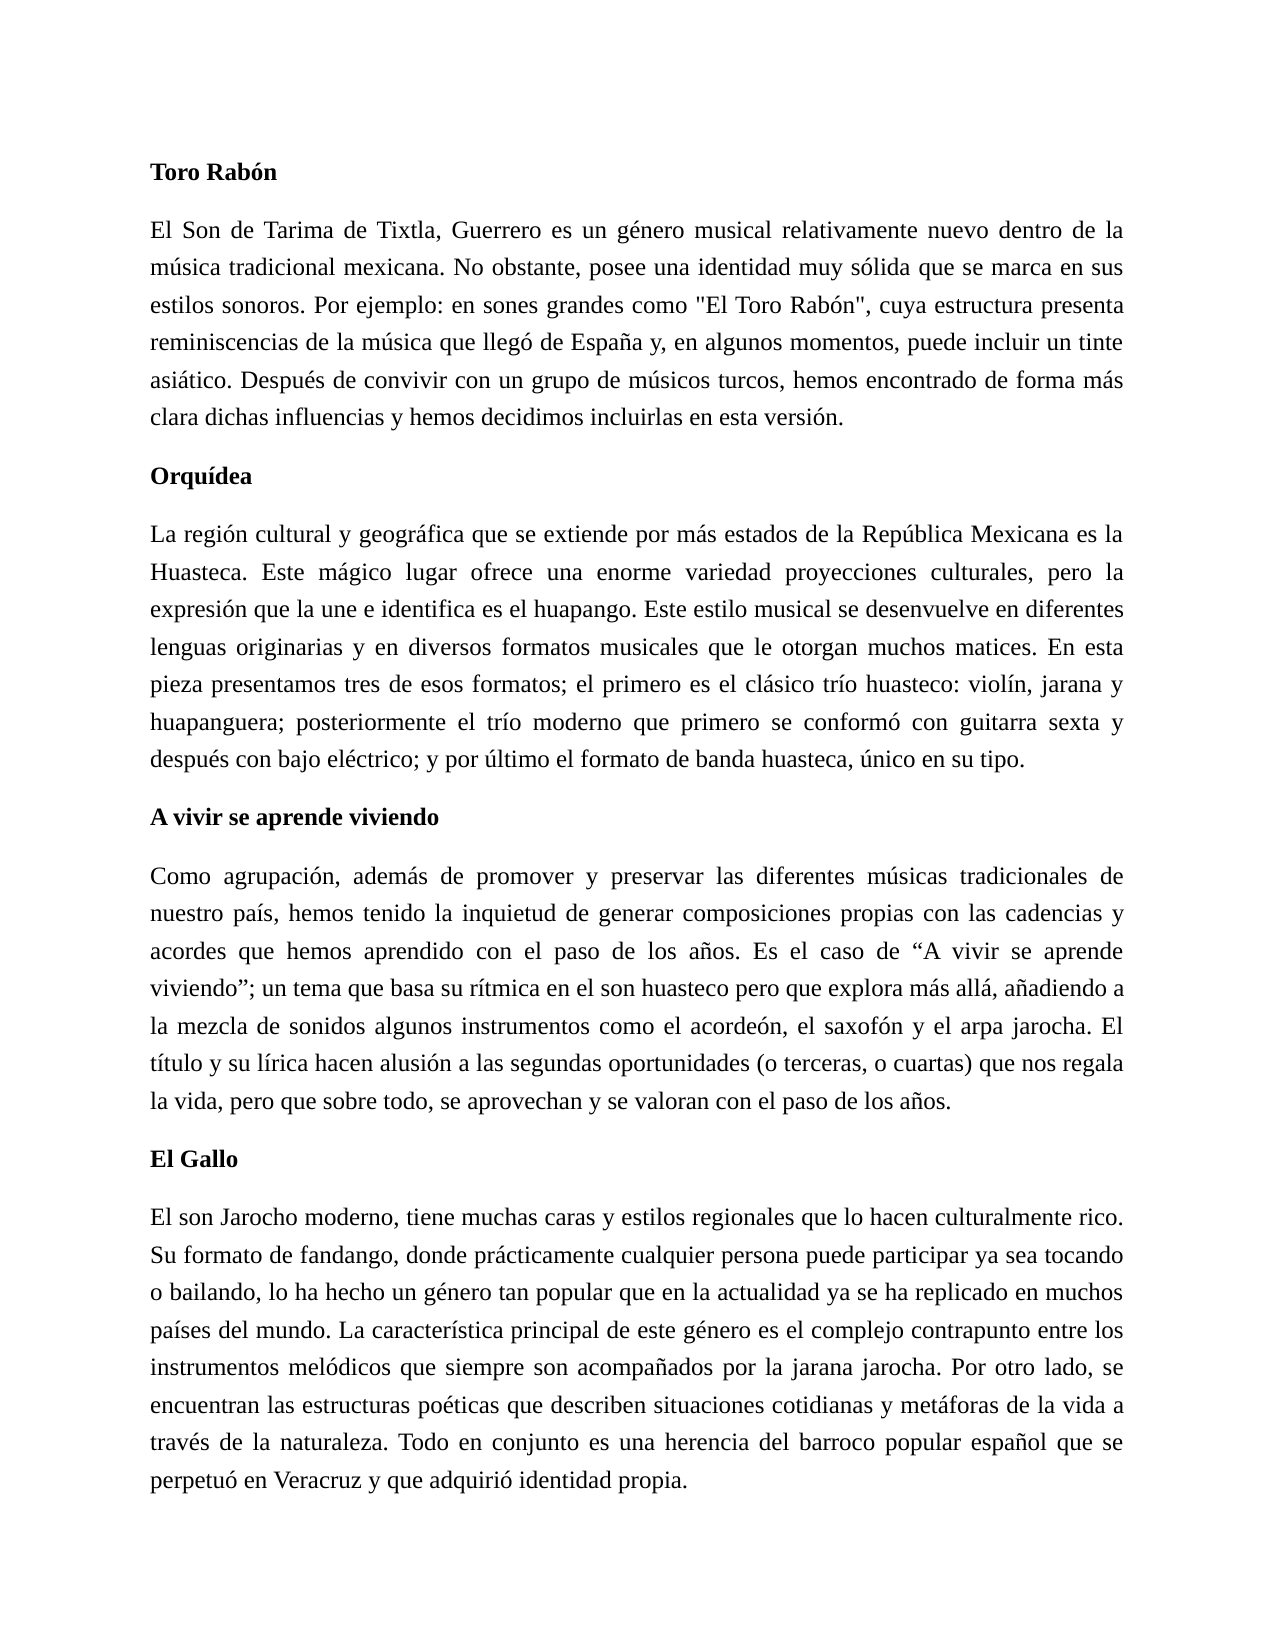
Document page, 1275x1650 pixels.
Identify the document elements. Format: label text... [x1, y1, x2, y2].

text La región cultural y geográfica que se extiende por más estados de la República Mexicana es la Huasteca. Este mágico lugar ofrece una enorme variedad proyecciones culturales, pero la expresión que la une e identifica es el huapango. Este estilo musical se desenvuelve en diferentes lenguas originarias y en diversos formatos musicales que le otorgan muchos matices. En esta pieza presentamos tres de esos formatos; el primero es el clásico trío huasteco: violín, jarana y huapanguera; posteriormente el trío moderno que primero se conformó con guitarra sexta y después con bajo eléctrico; y por último el formato de banda huasteca, único en su tipo. [150, 512, 1125, 775]
text A vivir se aprende viviendo [150, 796, 1125, 833]
text El Gallo [150, 1137, 1125, 1175]
text El Son de Tarima de Tixtla, Guerrero es un género musical relativamente nuevo dentro de la música tradicional mexicana. No obstante, posee una identidad muy sólida que se marca en sus estilos sonoros. Por ejemplo: en sones grandes como "El Toro Rabón", cuya estructura presenta reminiscencias de la música que llegó de España y, en algunos momentos, puede incluir un tinte asiático. Después de convivir con un grupo de músicos turcos, hemos encontrado de forma más clara dichas influencias y hemos decidimos incluirlas en esta versión. [150, 208, 1125, 433]
text Como agrupación, además de promover y preservar las diferentes músicas tradicionales de nuestro país, hemos tenido la inquietud de generar composiciones propias con las cadencias y acordes que hemos aprendido con el paso de los años. Es el caso de “A vivir se aprende viviendo”; un tema que basa su rítmica en el son huasteco pero que explora más allá, añadiendo a la mezcla de sonidos algunos instrumentos como el acordeón, el saxofón y el arpa jarocha. El título y su lírica hacen alusión a las segundas oportunidades (o terceras, o cuartas) que nos regala la vida, pero que sobre todo, se aprovechan y se valoran con el paso de los años. [150, 854, 1125, 1117]
text El son Jarocho moderno, tiene muchas caras y estilos regionales que lo hacen culturalmente rico. Su formato de fandango, donde prácticamente cualquier persona puede participar ya sea tocando o bailando, lo ha hecho un género tan popular que en la actualidad ya se ha replicado en muchos países del mundo. La característica principal de este género es el complejo contrapunto entre los instrumentos melódicos que siempre son acompañados por la jarana jarocha. Por otro lado, se encuentran las estructuras poéticas que describen situaciones cotidianas y metáforas de la vida a través de la naturaleza. Todo en conjunto es una herencia del barroco popular español que se perpetuó en Veracruz y que adquirió identidad propia. [150, 1196, 1125, 1496]
text Orquídea [150, 454, 1125, 492]
text Toro Rabón [150, 150, 1125, 187]
